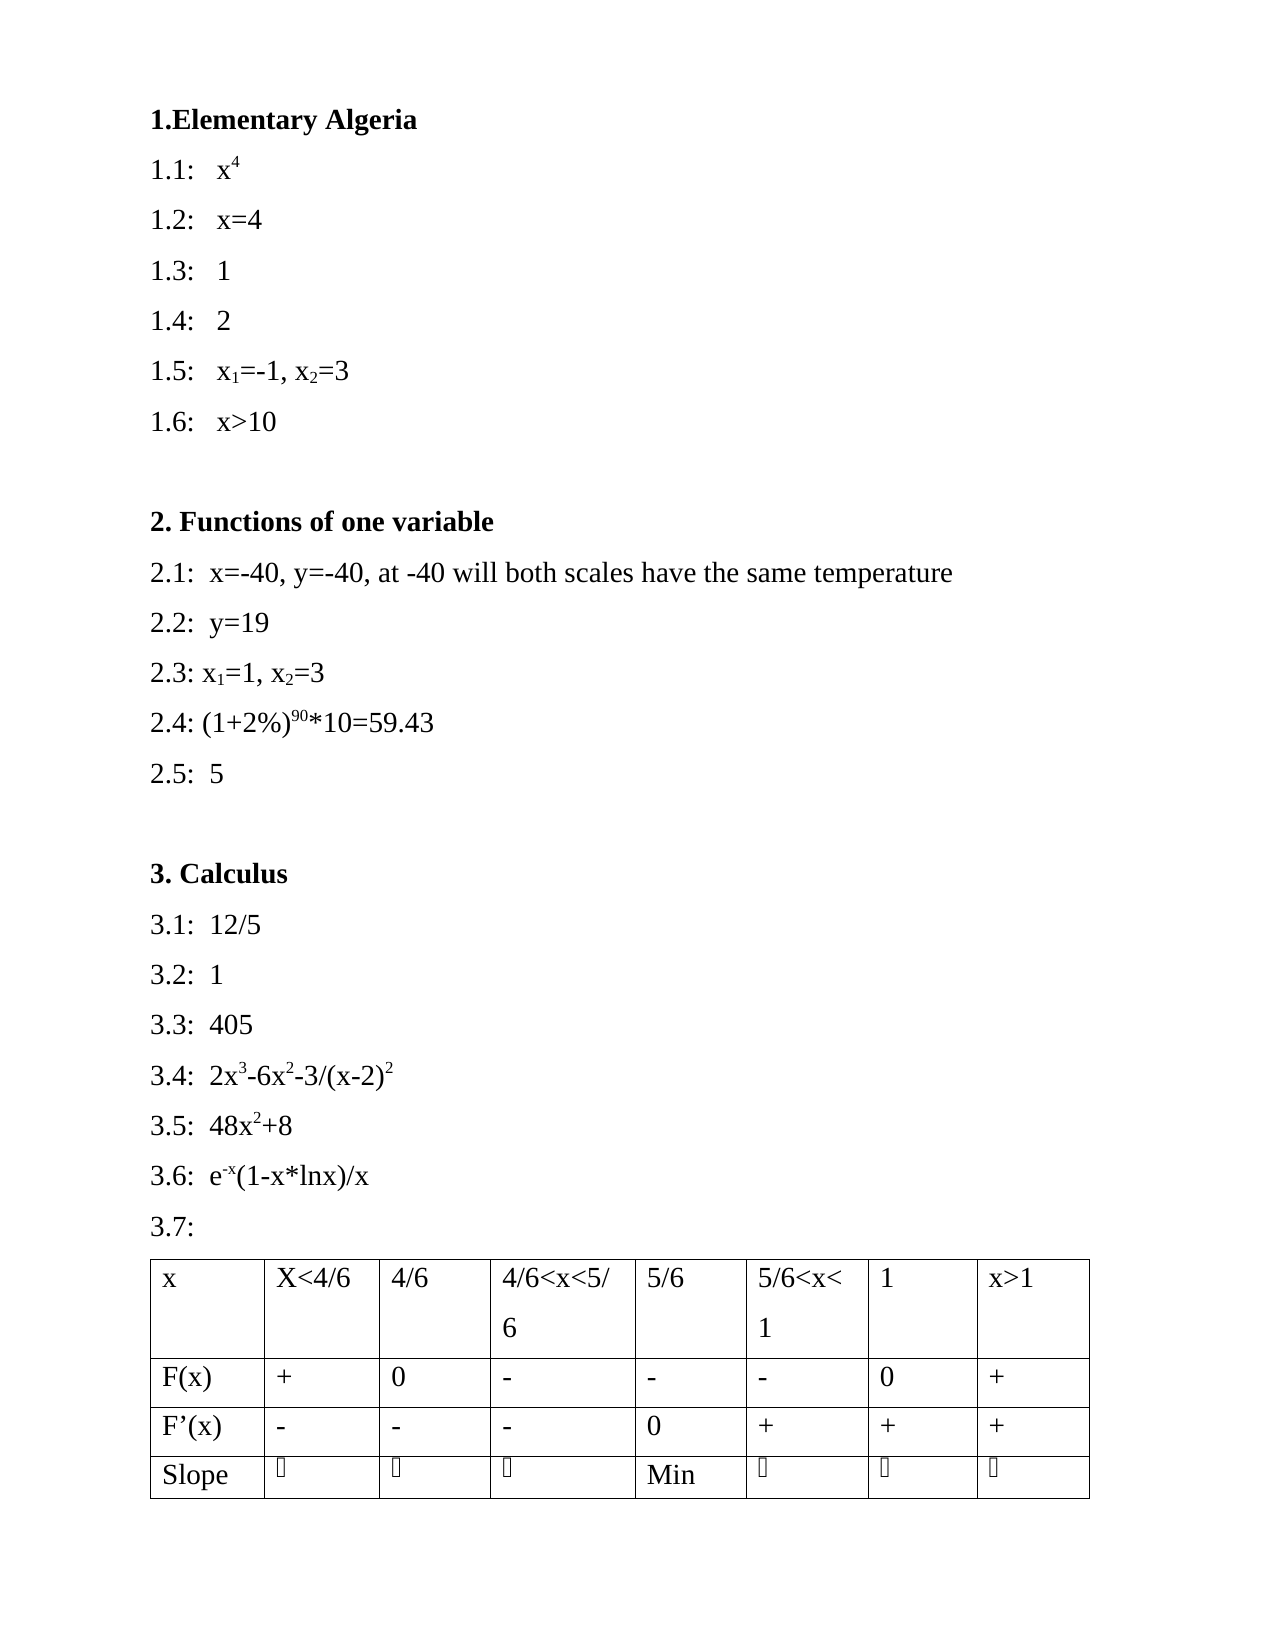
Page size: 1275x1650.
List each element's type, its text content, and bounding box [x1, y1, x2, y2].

text 2.3: x1=1, x2=3 [150, 655, 1125, 689]
table_cell 0 [380, 1359, 490, 1407]
table_cell + [978, 1408, 1089, 1456]
table_cell F’(x) [151, 1408, 264, 1456]
text 2.4: (1+2%)90*10=59.43 [150, 706, 1125, 739]
table_cell + [978, 1359, 1089, 1407]
text 2. Functions of one variable [150, 504, 1125, 538]
table_cell [747, 1457, 868, 1498]
text 2.2: y=19 [150, 605, 1125, 638]
table_cell 0 [869, 1359, 977, 1407]
text 2.1: x=-40, y=-40, at -40 will both scales have the same temperature [150, 555, 1125, 588]
text 3.1: 12/5 [150, 907, 1125, 940]
table_header x>1 [978, 1260, 1089, 1358]
table_cell F(x) [151, 1359, 264, 1407]
text 2.5: 5 [150, 756, 1125, 789]
table_cell Slope [151, 1457, 264, 1498]
table_cell [869, 1457, 977, 1498]
table_cell - [380, 1408, 490, 1456]
text 1.1: x4 [150, 152, 1125, 186]
table_header 5/6 [636, 1260, 746, 1358]
text 3.4: 2x3-6x2-3/(x-2)2 [150, 1058, 1125, 1091]
text 1.6: x>10 [150, 404, 1125, 437]
table_cell 0 [636, 1408, 746, 1456]
table_cell Min [636, 1457, 746, 1498]
table_cell + [747, 1408, 868, 1456]
text 3.6: e-x(1-x*lnx)/x [150, 1158, 1125, 1192]
text 1.2: x=4 [150, 202, 1125, 236]
table_header 4/6 [380, 1260, 490, 1358]
table_header 4/6<x<5/6 [491, 1260, 635, 1358]
table_header 5/6<x<1 [747, 1260, 868, 1358]
text 1.5: x1=-1, x2=3 [150, 353, 1125, 387]
table_header X<4/6 [265, 1260, 379, 1358]
text 3.3: 405 [150, 1007, 1125, 1041]
table_cell [265, 1457, 379, 1498]
table_cell - [636, 1359, 746, 1407]
table_cell [978, 1457, 1089, 1498]
text 1.3: 1 [150, 253, 1125, 286]
table_cell + [869, 1408, 977, 1456]
table_cell [380, 1457, 490, 1498]
table_header 1 [869, 1260, 977, 1358]
table_cell - [265, 1408, 379, 1456]
text 3.2: 1 [150, 957, 1125, 991]
text 1.Elementary Algeria [150, 102, 1125, 135]
table_header x [151, 1260, 264, 1358]
text 3.5: 48x2+8 [150, 1108, 1125, 1142]
table_cell - [491, 1408, 635, 1456]
table_cell - [747, 1359, 868, 1407]
table_cell - [491, 1359, 635, 1407]
table_cell + [265, 1359, 379, 1407]
text 1.4: 2 [150, 303, 1125, 337]
table_cell [491, 1457, 635, 1498]
text 3.7: [150, 1209, 1125, 1242]
text 3. Calculus [150, 857, 1125, 890]
